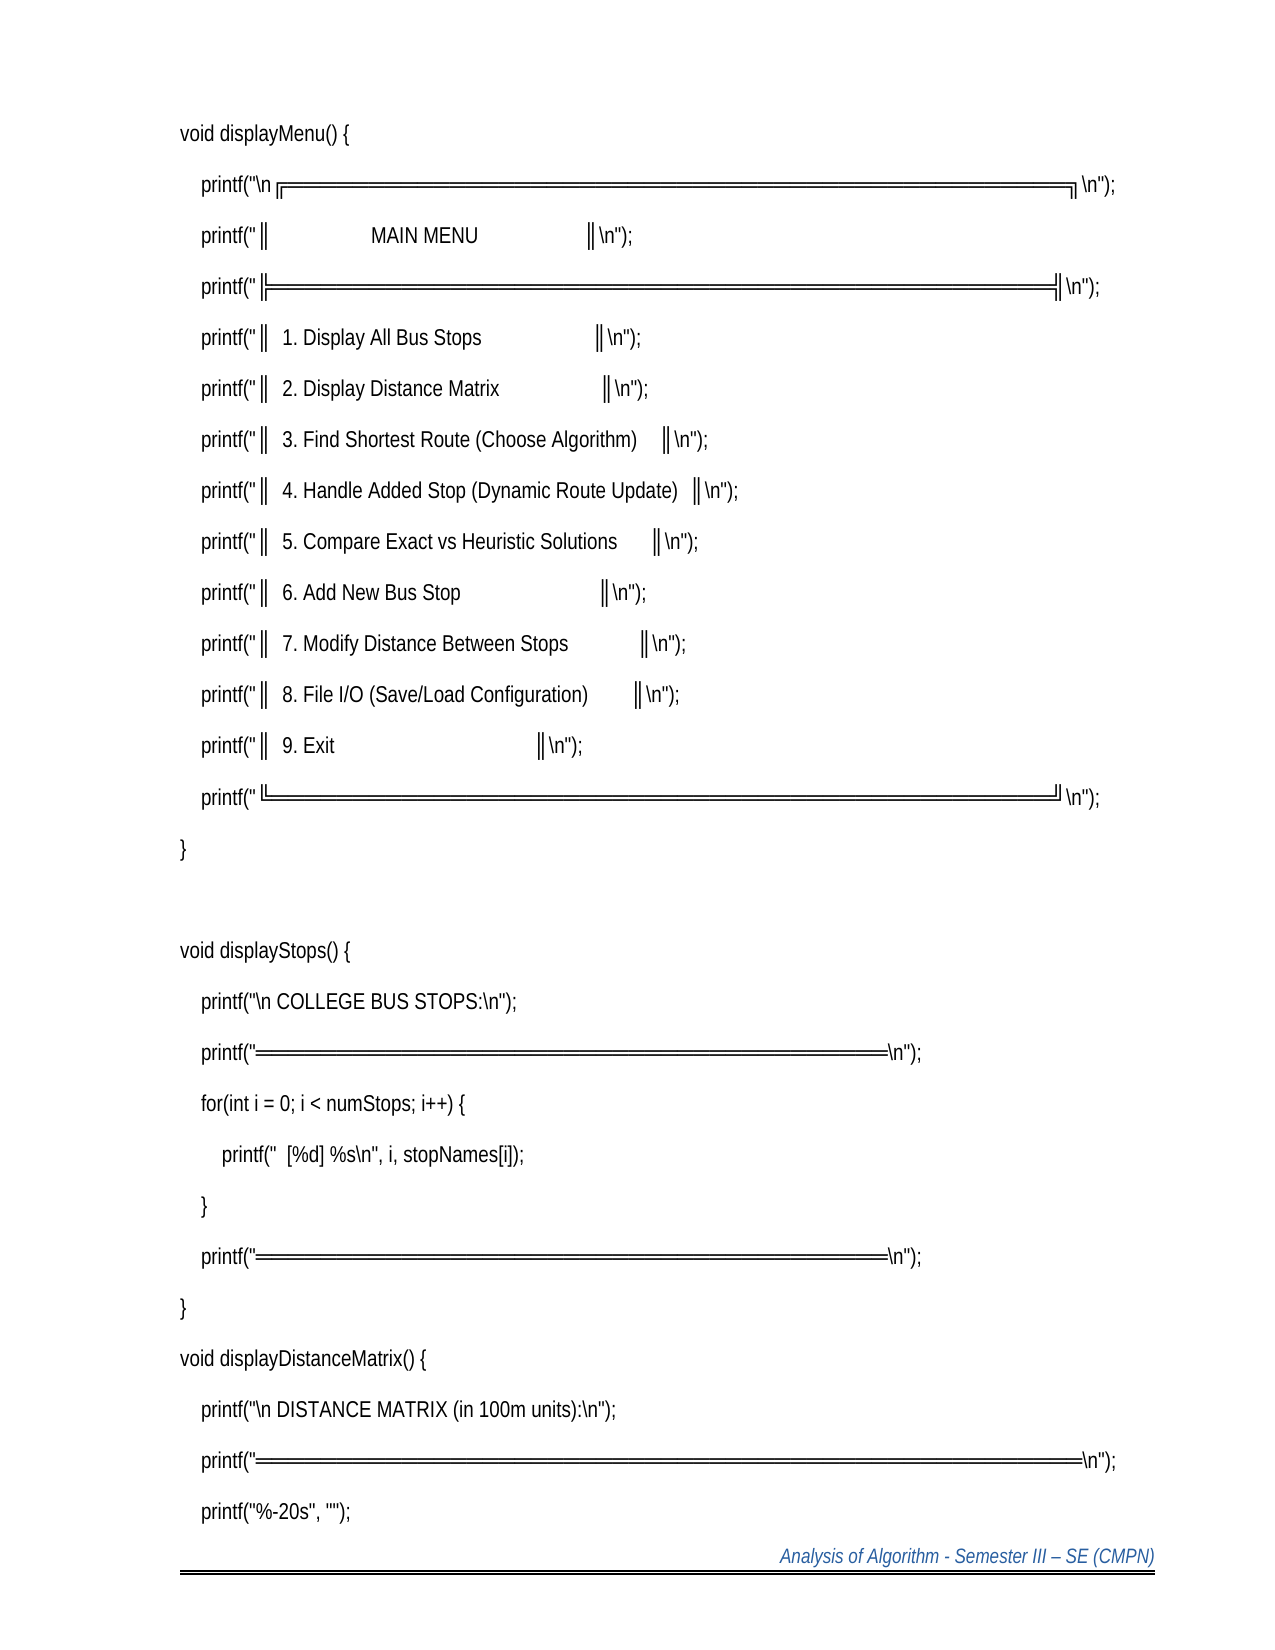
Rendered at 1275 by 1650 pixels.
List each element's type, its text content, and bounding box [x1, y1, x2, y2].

text printf("\n╔════════════════════════════════════════════════╗\n"); [180, 171, 1155, 197]
text printf("║ 7. Modify Distance Between Stops ║\n"); [266, 630, 641, 657]
text printf("║ 6. Add New Bus Stop ║\n"); [180, 579, 260, 606]
text printf("║ 8. File I/O (Save/Load Configuration) ║\n"); [266, 681, 634, 708]
text void displayStops() { [180, 937, 1155, 963]
text } [180, 834, 1155, 861]
text printf("║ 7. Modify Distance Between Stops ║\n"); [647, 630, 1155, 657]
text printf("║ 1. Display All Bus Stops ║\n"); [266, 324, 596, 351]
text printf("%-20s", ""); [180, 1498, 1155, 1524]
text printf("║ 5. Compare Exact vs Heuristic Solutions ║\n"); [659, 528, 1155, 555]
text printf("║ 2. Display Distance Matrix ║\n"); [609, 375, 1155, 402]
text printf("║ 6. Add New Bus Stop ║\n"); [266, 579, 601, 606]
text printf("║ MAIN MENU ║\n"); [266, 222, 587, 248]
text printf("║ 3. Find Shortest Route (Choose Algorithm) ║\n"); [669, 426, 1155, 453]
text printf("║ 2. Display Distance Matrix ║\n"); [266, 375, 603, 402]
text printf("╚════════════════════════════════════════════════╝\n"); [180, 783, 1155, 810]
text printf("\n COLLEGE BUS STOPS:\n"); [180, 988, 1155, 1014]
text printf(" [%d] %s\n", i, stopNames[i]); [180, 1141, 1155, 1167]
text printf("╠════════════════════════════════════════════════╣\n"); [262, 273, 1059, 299]
text printf("═══════════════════════════════════════\n"); [180, 1039, 1155, 1065]
text printf("║ 5. Compare Exact vs Heuristic Solutions ║\n"); [266, 528, 653, 555]
text void displayDistanceMatrix() { [180, 1345, 1155, 1371]
text } [180, 1294, 1155, 1320]
text } [180, 1192, 1155, 1218]
text printf("║ 4. Handle Added Stop (Dynamic Route Update) ║\n"); [699, 477, 1155, 504]
text for(int i = 0; i < numStops; i++) { [180, 1090, 1155, 1116]
text printf("═══════════════════════════════════════\n"); [180, 1243, 1155, 1269]
text printf("\n DISTANCE MATRIX (in 100m units):\n"); [180, 1396, 1155, 1422]
text printf("═══════════════════════════════════════════════════\n"); [180, 1447, 1155, 1473]
text printf("║ MAIN MENU ║\n"); [180, 222, 260, 248]
text printf("║ 9. Exit ║\n"); [543, 732, 1155, 759]
text printf("║ 6. Add New Bus Stop ║\n"); [607, 579, 1155, 606]
text printf("║ 3. Find Shortest Route (Choose Algorithm) ║\n"); [266, 426, 663, 453]
text printf("║ 9. Exit ║\n"); [180, 732, 260, 759]
text printf("║ 9. Exit ║\n"); [266, 732, 537, 759]
text printf("║ MAIN MENU ║\n"); [593, 222, 1155, 248]
text printf("║ 1. Display All Bus Stops ║\n"); [602, 324, 1155, 351]
text printf("║ 4. Handle Added Stop (Dynamic Route Update) ║\n"); [266, 477, 693, 504]
text printf("║ 8. File I/O (Save/Load Configuration) ║\n"); [640, 681, 1155, 708]
text void displayMenu() { [180, 120, 1155, 146]
